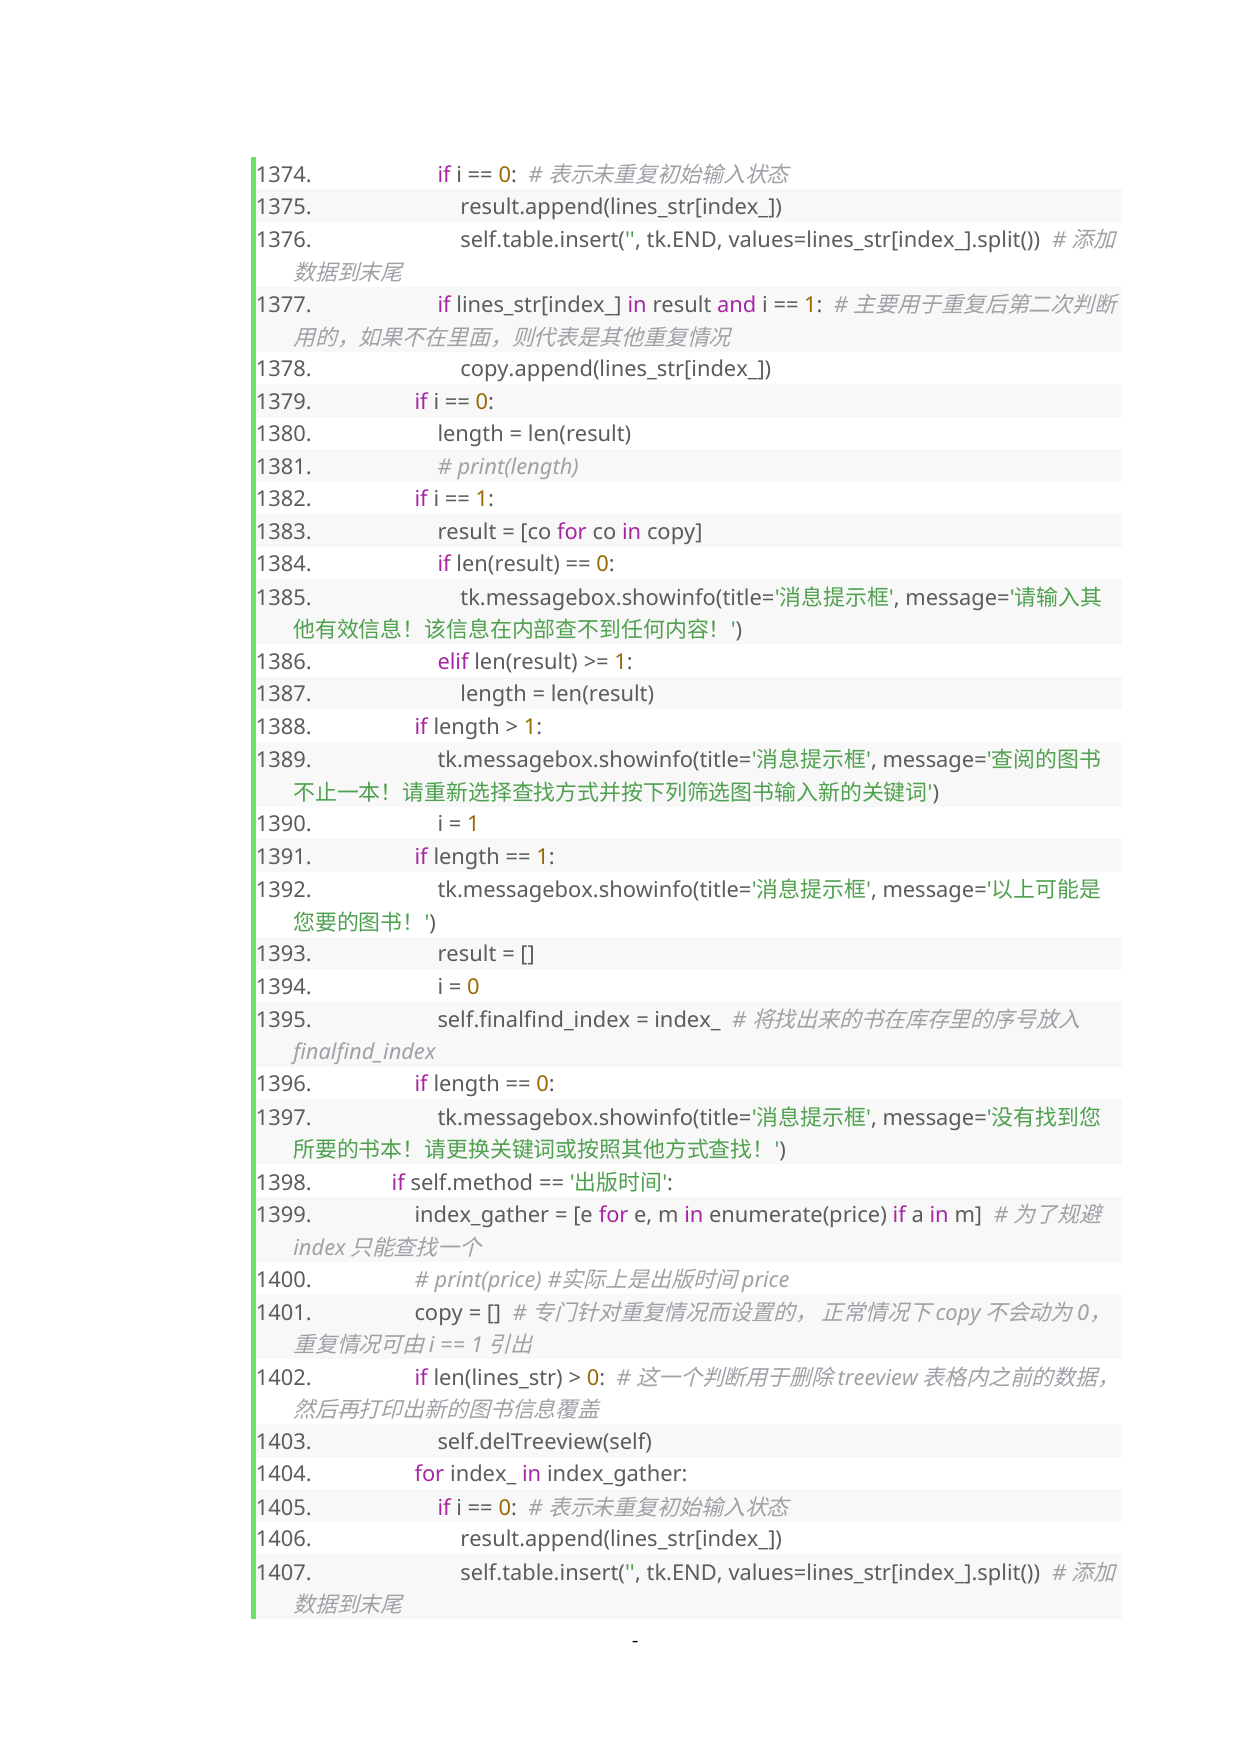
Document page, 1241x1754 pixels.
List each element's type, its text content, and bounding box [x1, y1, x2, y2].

list if length > 1: [256, 709, 1122, 742]
list self.table.insert('', tk.END, values=lines_str[index_].split()) # 添加数据到末尾 [256, 222, 1122, 287]
list if i == 0: # 表示未重复初始输入状态 [256, 157, 1122, 189]
list # print(price) #实际上是出版时间 price [256, 1262, 1122, 1294]
list if lines_str[index_] in result and i == 1: # 主要用于重复后第二次判断用的，如果不在里面，则代表是其他重复情况 [256, 287, 1122, 352]
list if i == 1: [256, 482, 1122, 514]
list self.finalfind_index = index_ # 将找出来的书在库存里的序号放入finalfind_index [256, 1002, 1122, 1067]
list if len(result) == 0: [256, 547, 1122, 579]
list result = [] [256, 937, 1122, 969]
list if length == 1: [256, 839, 1122, 872]
list index_gather = [e for e, m in enumerate(price) if a in m] # 为了规避index只能查找一个 [256, 1197, 1122, 1262]
list self.table.insert('', tk.END, values=lines_str[index_].split()) # 添加数据到末尾 [256, 1554, 1122, 1619]
list result.append(lines_str[index_]) [256, 1522, 1122, 1554]
list if length == 0: [256, 1067, 1122, 1099]
list if self.method == '出版时间': [256, 1164, 1122, 1197]
list result = [co for co in copy] [256, 514, 1122, 547]
list for index_ in index_gather: [256, 1457, 1122, 1489]
list copy.append(lines_str[index_]) [256, 352, 1122, 384]
list self.delTreeview(self) [256, 1424, 1122, 1457]
list # print(length) [256, 449, 1122, 482]
list result.append(lines_str[index_]) [256, 189, 1122, 222]
list if i == 0: # 表示未重复初始输入状态 [256, 1489, 1122, 1522]
list if len(lines_str) > 0: # 这一个判断用于删除treeview表格内之前的数据，然后再打印出新的图书信息覆盖 [256, 1359, 1122, 1424]
list tk.messagebox.showinfo(title='消息提示框', message='没有找到您所要的书本！请更换关键词或按照其他方式查找！') [256, 1099, 1122, 1164]
list if i == 0: [256, 384, 1122, 417]
list i = 1 [256, 807, 1122, 839]
list elif len(result) >= 1: [256, 644, 1122, 677]
list length = len(result) [256, 417, 1122, 449]
list i = 0 [256, 969, 1122, 1002]
list tk.messagebox.showinfo(title='消息提示框', message='请输入其他有效信息！该信息在内部查不到任何内容！') [256, 579, 1122, 644]
list tk.messagebox.showinfo(title='消息提示框', message='查阅的图书不止一本！请重新选择查找方式并按下列筛选图书输入新的关键词') [256, 742, 1122, 807]
list copy = [] # 专门针对重复情况而设置的， 正常情况下copy不会动为0， 重复情况可由i == 1 引出 [256, 1294, 1122, 1359]
list length = len(result) [256, 677, 1122, 709]
list tk.messagebox.showinfo(title='消息提示框', message='以上可能是您要的图书！') [256, 872, 1122, 937]
